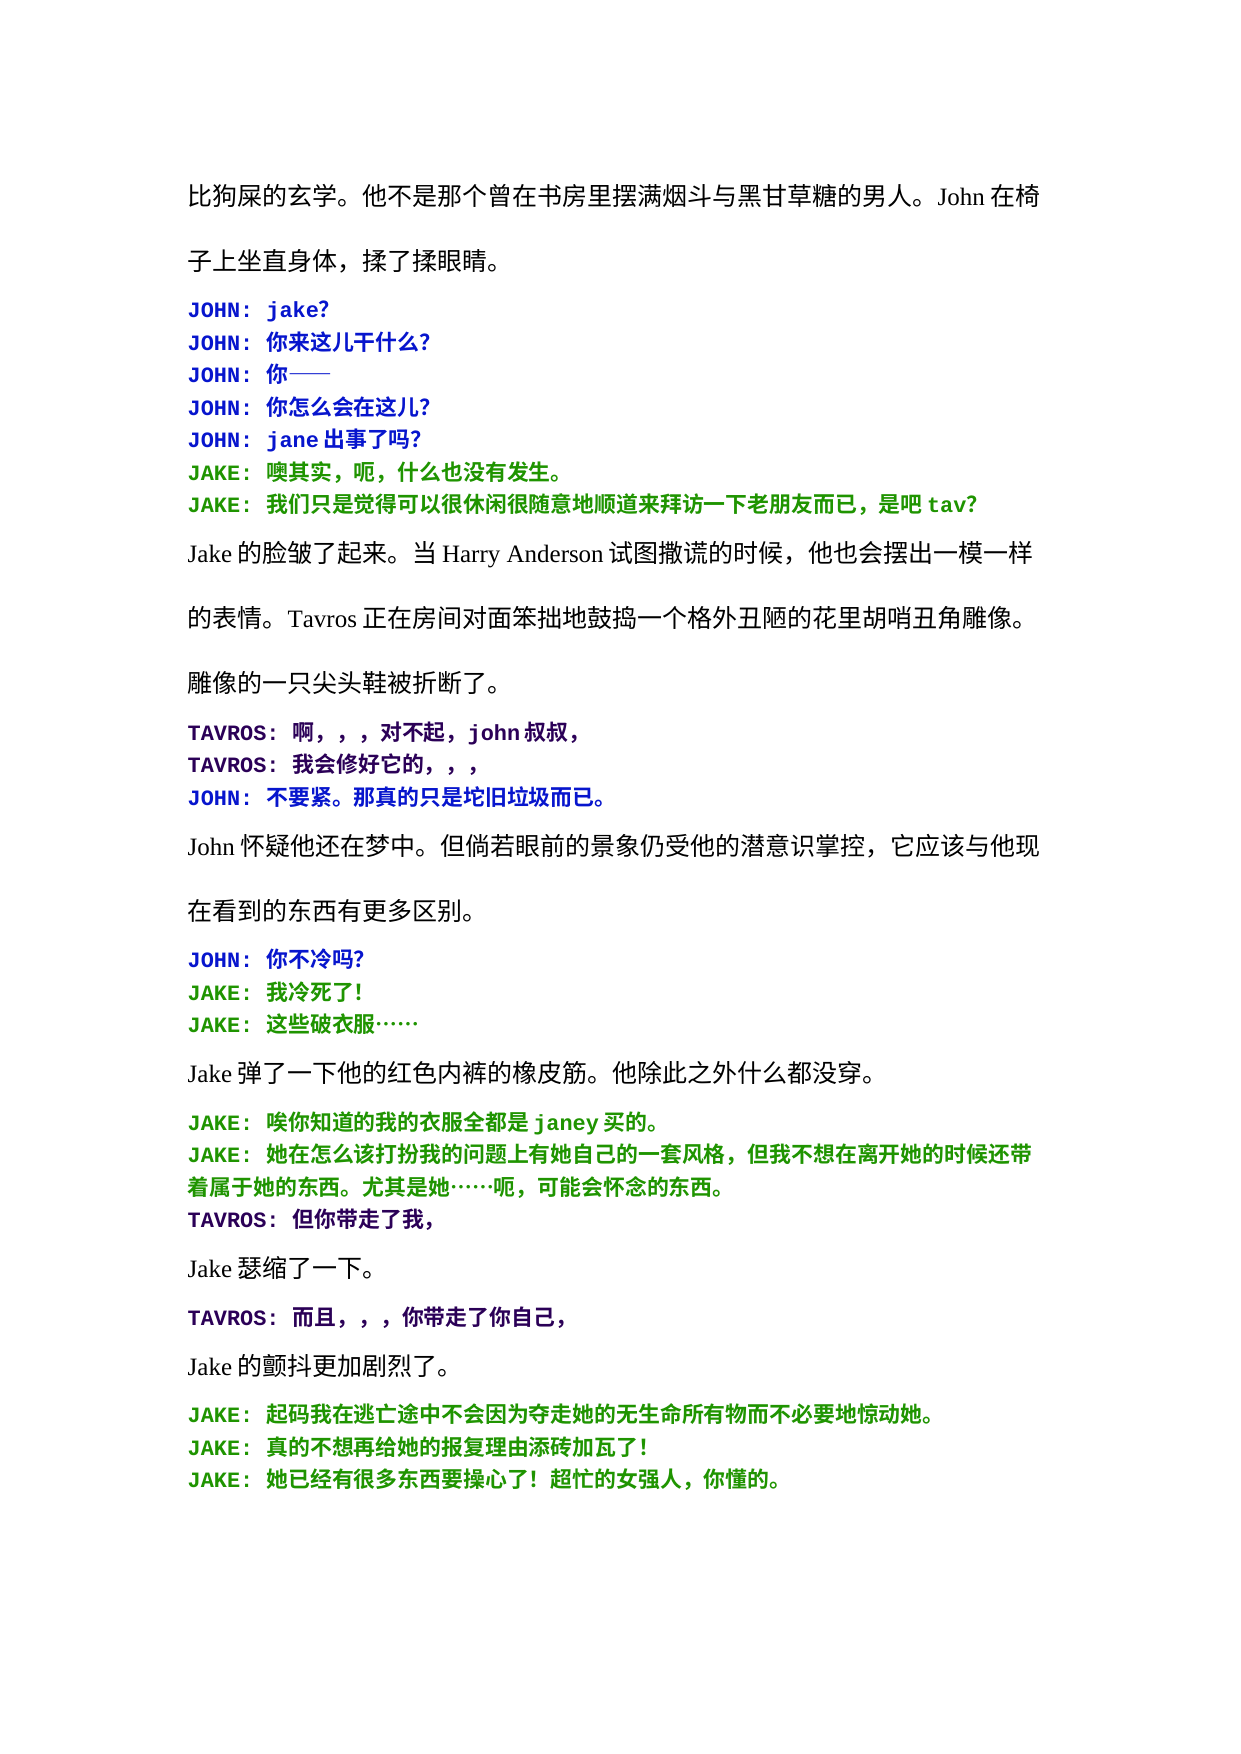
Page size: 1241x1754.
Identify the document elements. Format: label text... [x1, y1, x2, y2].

text TAVROS: 啊，，，对不起，john叔叔， [187, 714, 1053, 747]
text JOHN: 不要紧。那真的只是坨旧垃圾而已。 [187, 779, 1053, 812]
text JAKE: 她已经有很多东西要操心了！超忙的女强人，你懂的。 [187, 1462, 1053, 1494]
text Jake的脸皱了起来。当Harry Anderson试图撒谎的时候，他也会摆出一模一样的表情。Tavros正在房间对面笨拙地鼓捣一个格外丑陋的花里胡哨丑角雕像。雕像的一只尖头鞋被折断了。 [187, 519, 1053, 714]
text JAKE: 这些破衣服…… [187, 1007, 1053, 1039]
text Jake弹了一下他的红色内裤的橡皮筋。他除此之外什么都没穿。 [187, 1039, 1053, 1104]
text Jake瑟缩了一下。 [187, 1234, 1053, 1299]
text JAKE: 唉你知道的我的衣服全都是janey买的。 [187, 1104, 1053, 1137]
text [187, 162, 1053, 292]
text TAVROS: 但你带走了我， [187, 1202, 1053, 1234]
text JOHN: jake？ [187, 292, 1053, 324]
text JOHN: 你—— [187, 357, 1053, 389]
text JAKE: 她在怎么该打扮我的问题上有她自己的一套风格，但我不想在离开她的时候还带着属于她的东西。尤其是她……呃，可能会怀念的东西。 [187, 1137, 1053, 1202]
text TAVROS: 我会修好它的，，， [187, 747, 1053, 779]
text Jake的颤抖更加剧烈了。 [187, 1332, 1053, 1397]
text JOHN: 你不冷吗？ [187, 942, 1053, 974]
text JOHN: 你怎么会在这儿？ [187, 389, 1053, 422]
text JOHN: jane出事了吗？ [187, 422, 1053, 454]
text TAVROS: 而且，，，你带走了你自己， [187, 1299, 1053, 1332]
text JAKE: 起码我在逃亡途中不会因为夺走她的无生命所有物而不必要地惊动她。 [187, 1397, 1053, 1429]
text JAKE: 我冷死了！ [187, 974, 1053, 1007]
text JAKE: 我们只是觉得可以很休闲很随意地顺道来拜访一下老朋友而已，是吧tav？ [187, 487, 1053, 519]
text JAKE: 真的不想再给她的报复理由添砖加瓦了！ [187, 1429, 1053, 1462]
text JAKE: 噢其实，呃，什么也没有发生。 [187, 454, 1053, 487]
text JOHN: 你来这儿干什么？ [187, 324, 1053, 357]
text John怀疑他还在梦中。但倘若眼前的景象仍受他的潜意识掌控，它应该与他现在看到的东西有更多区别。 [187, 812, 1053, 942]
